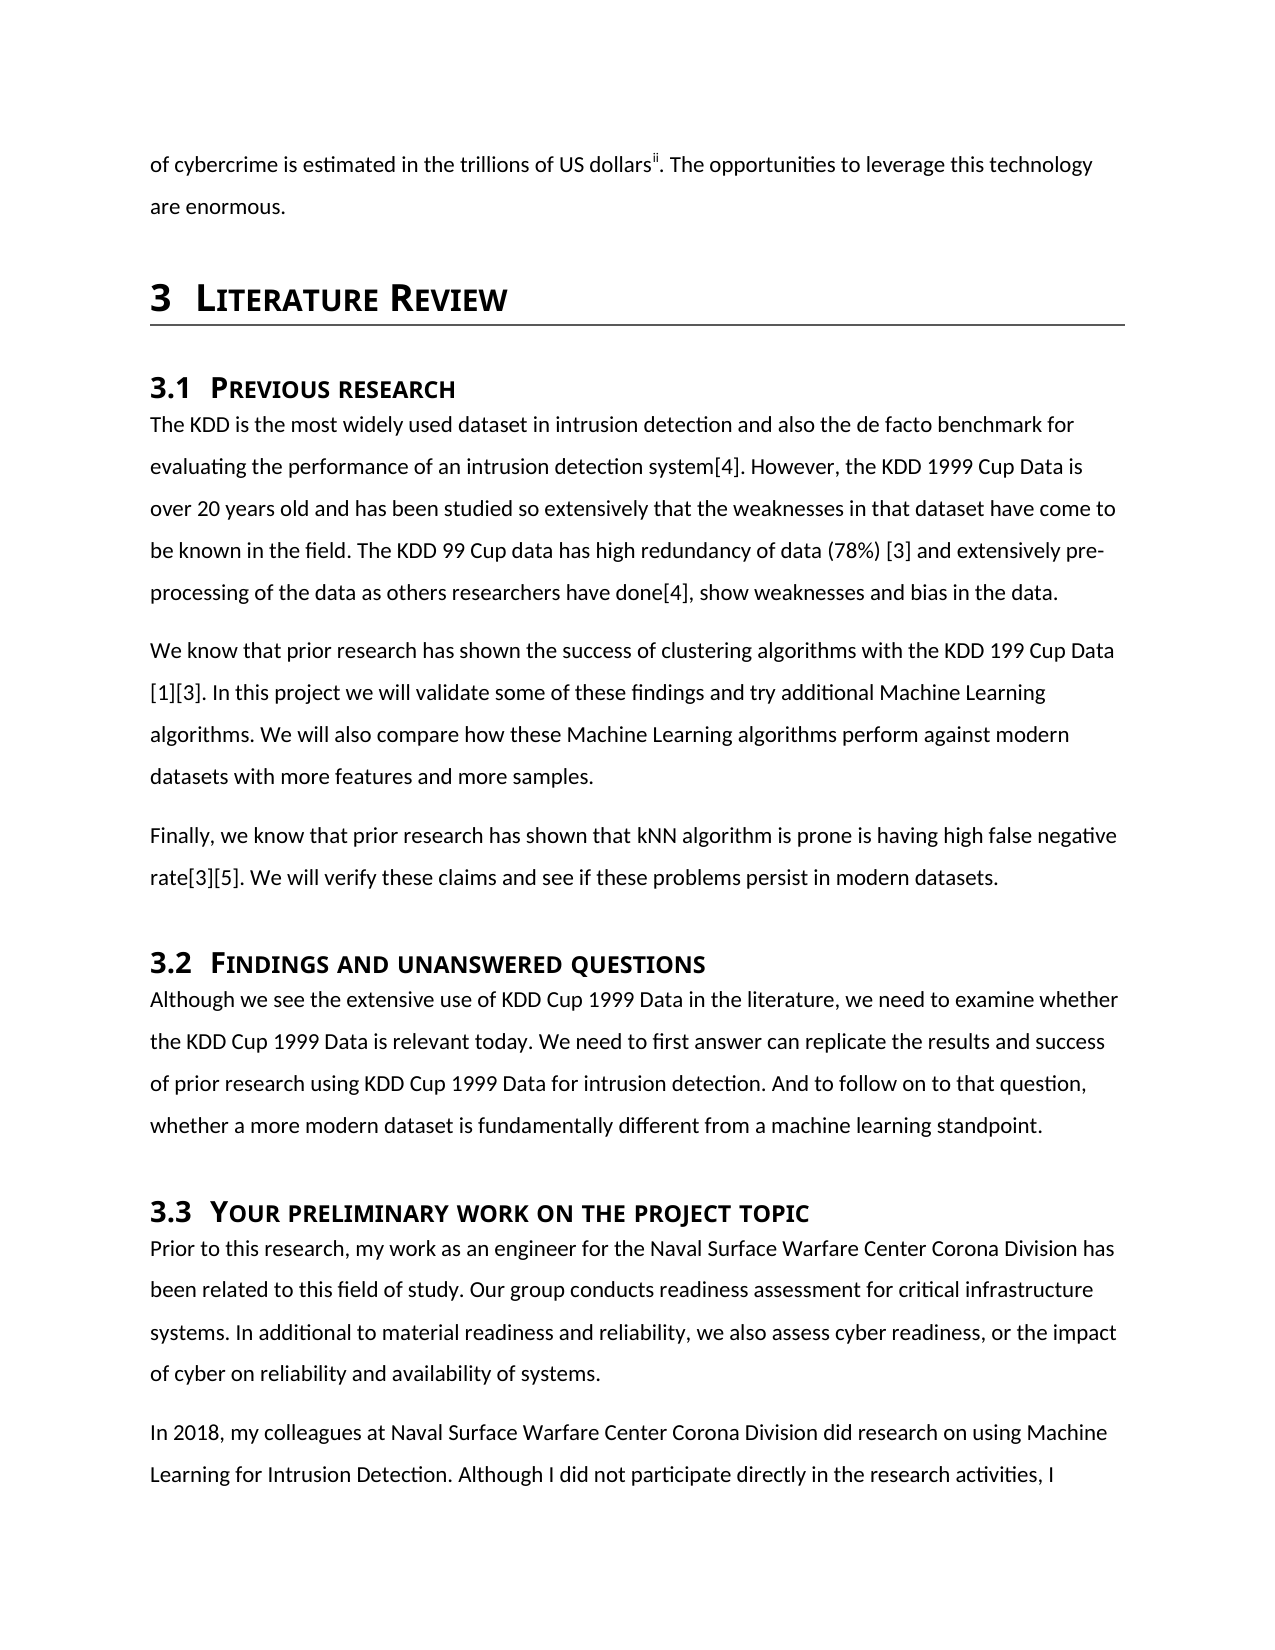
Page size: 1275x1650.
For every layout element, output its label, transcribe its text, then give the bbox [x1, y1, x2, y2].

subtitle Previous research [150, 367, 1125, 407]
text The KDD is the most widely used dataset in intrusion detection and also the de facto benchmark for evaluating the performance of an intrusion detection system[4]. However, the KDD 1999 Cup Data is over 20 years old and has been studied so extensively that the weaknesses in that dataset have come to be known in the field. The KDD 99 Cup data has high redundancy of data (78%) [3] and extensively pre-processing of the data as others researchers have done[4], show weaknesses and bias in the data. [150, 410, 1125, 606]
subtitle Findings and unanswered questions [150, 943, 1125, 982]
subtitle Literature Review [150, 271, 1125, 324]
text We know that prior research has shown the success of clustering algorithms with the KDD 199 Cup Data [1][3]. In this project we will validate some of these findings and try additional Machine Learning algorithms. We will also compare how these Machine Learning algorithms perform against modern datasets with more features and more samples. [150, 637, 1125, 791]
subtitle Your preliminary work on the project topic [150, 1191, 1125, 1231]
text Although we see the extensive use of KDD Cup 1999 Data in the literature, we need to examine whether the KDD Cup 1999 Data is relevant today. We need to first answer can replicate the results and success of prior research using KDD Cup 1999 Data for intrusion detection. And to follow on to that question, whether a more modern dataset is fundamentally different from a machine learning standpoint. [150, 985, 1125, 1139]
text Prior to this research, my work as an engineer for the Naval Surface Warfare Center Corona Division has been related to this field of study. Our group conducts readiness assessment for critical infrastructure systems. In additional to material readiness and reliability, we also assess cyber readiness, or the impact of cyber on reliability and availability of systems. [150, 1234, 1125, 1388]
text Finally, we know that prior research has shown that kNN algorithm is prone is having high false negative rate[3][5]. We will verify these claims and see if these problems persist in modern datasets. [150, 821, 1125, 891]
